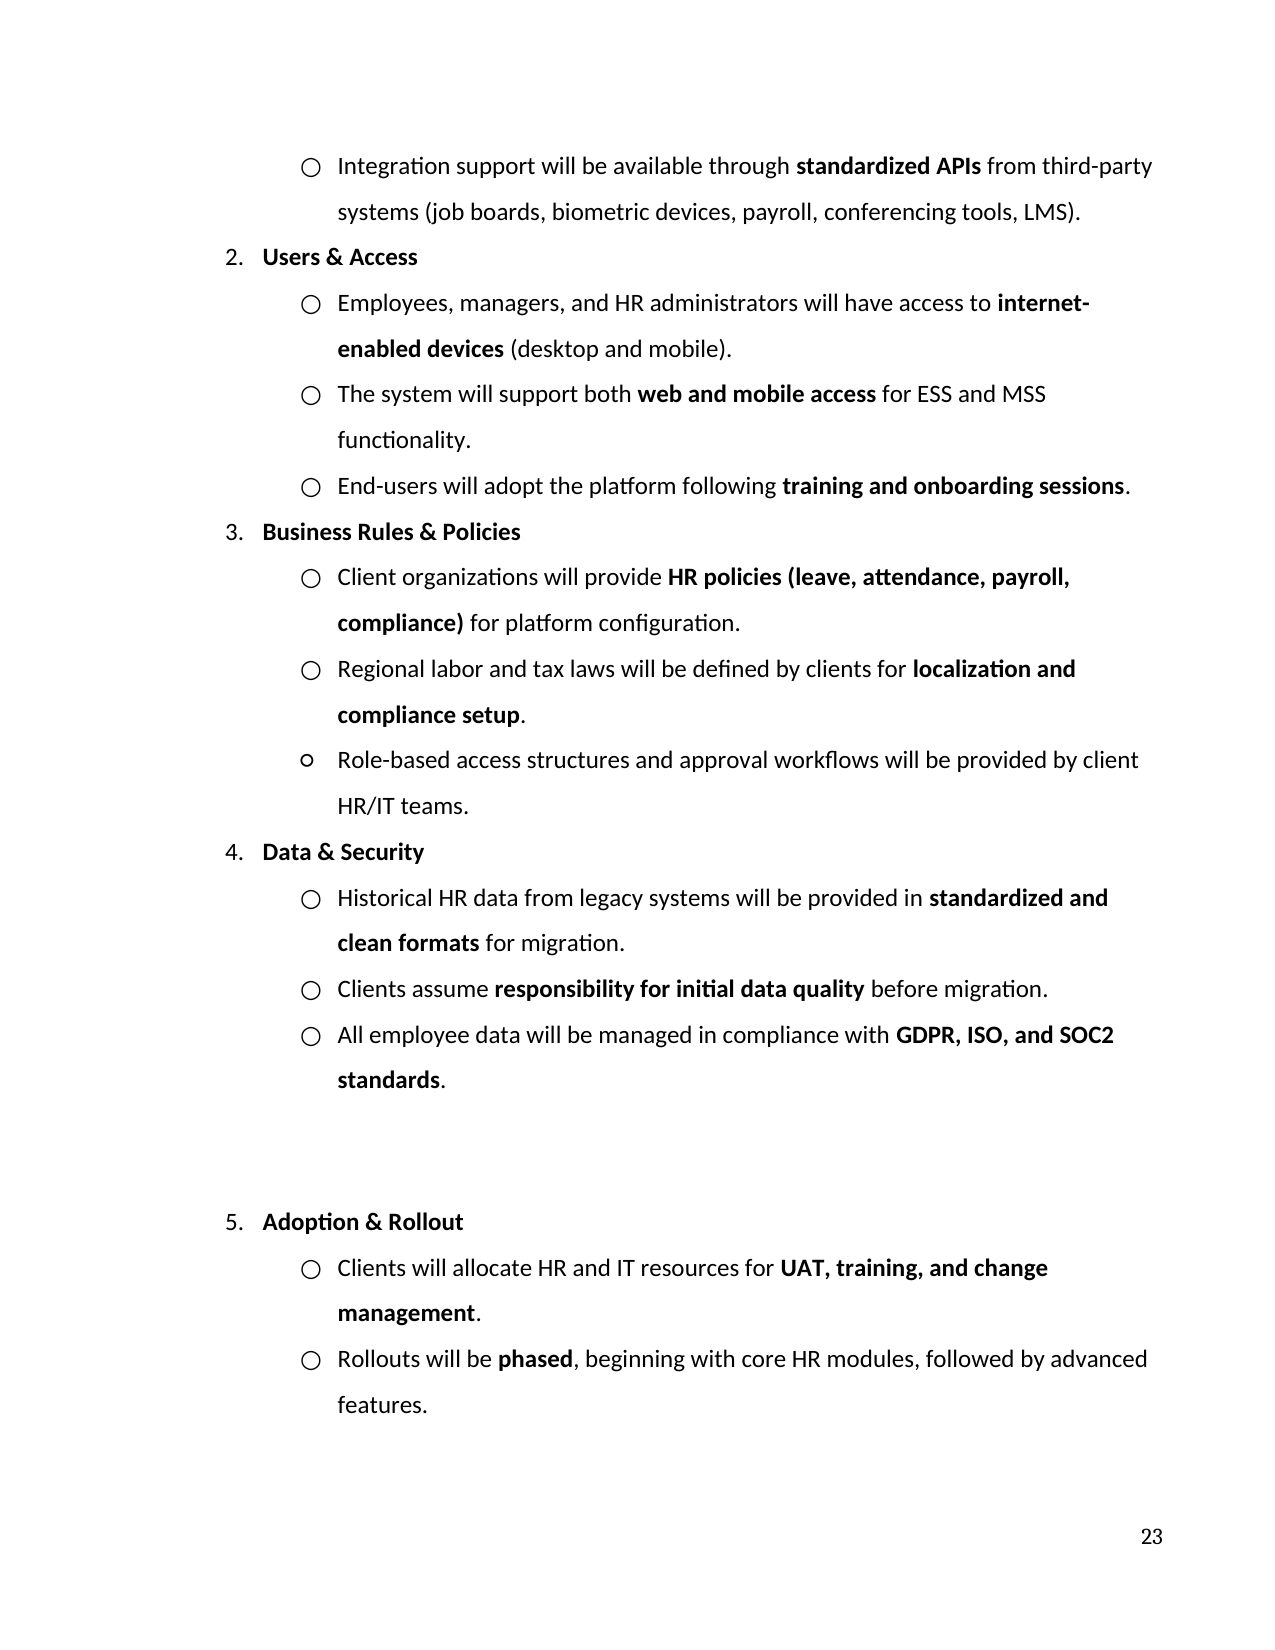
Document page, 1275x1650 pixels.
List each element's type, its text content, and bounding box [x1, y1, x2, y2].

list Rollouts will be phased, beginning with core HR modules, followed by advanced features. [300, 1343, 1162, 1419]
list Regional labor and tax laws will be defined by clients for localization and compliance setup. [300, 653, 1162, 729]
list Clients assume responsibility for initial data quality before migration. [300, 973, 1162, 1004]
list Employees, managers, and HR administrators will have access to internet-enabled devices (desktop and mobile). [300, 287, 1162, 363]
list Integration support will be available through standardized APIs from third-party systems (job boards, biometric devices, payroll, conferencing tools, LMS). [300, 150, 1162, 226]
list Business Rules & Policies [225, 516, 1162, 546]
list Role-based access structures and approval workflows will be provided by client HR/IT teams. [300, 744, 1162, 821]
list Clients will allocate HR and IT resources for UAT, training, and change management. [300, 1252, 1162, 1328]
list Users & Access [225, 241, 1162, 272]
list Data & Security [225, 836, 1162, 866]
list Historical HR data from legacy systems will be provided in standardized and clean formats for migration. [300, 882, 1162, 958]
list The system will support both web and mobile access for ESS and MSS functionality. [300, 379, 1162, 455]
list Client organizations will provide HR policies (leave, attendance, payroll, compliance) for platform configuration. [300, 562, 1162, 638]
list Adoption & Rollout [225, 1206, 1162, 1237]
list End-users will adopt the platform following training and onboarding sessions. [300, 470, 1162, 501]
list All employee data will be managed in compliance with GDPR, ISO, and SOC2 standards. [300, 1019, 1162, 1095]
